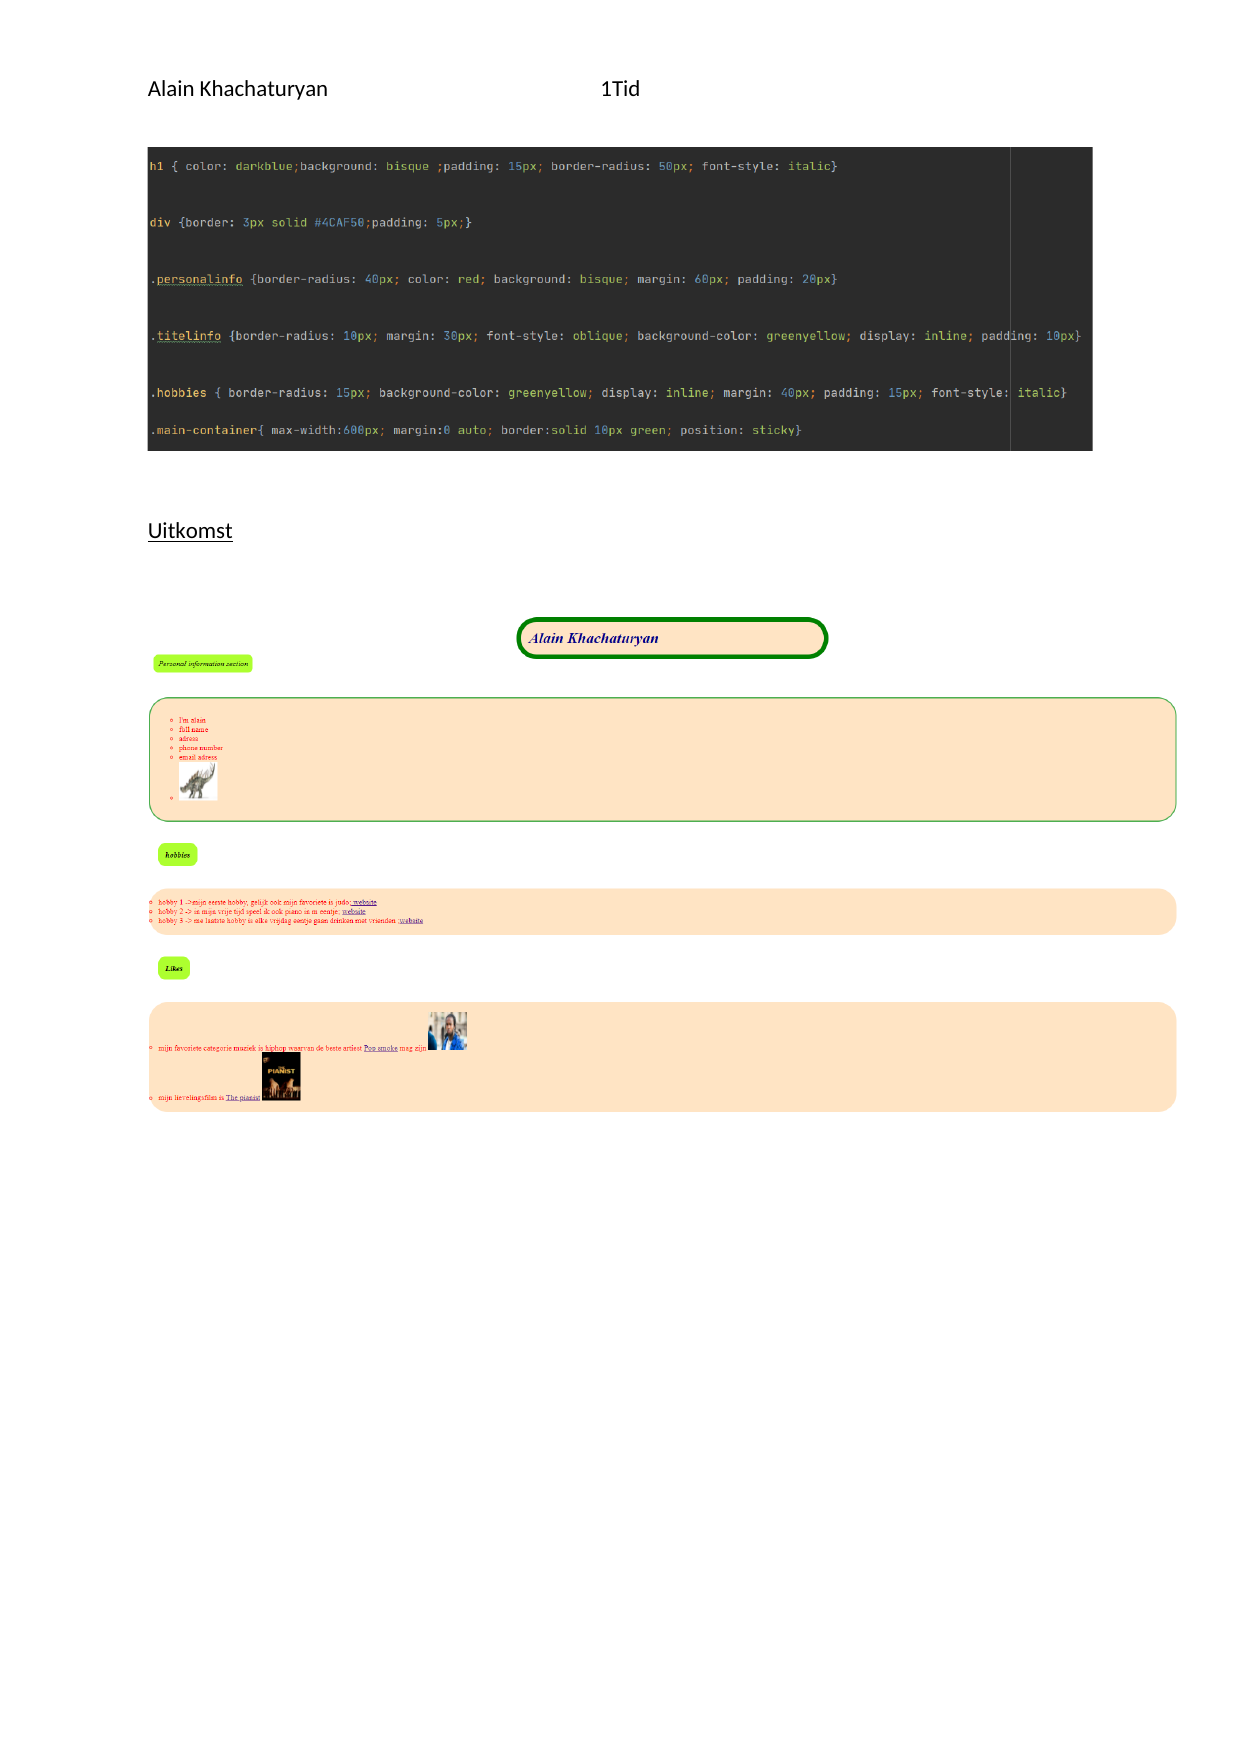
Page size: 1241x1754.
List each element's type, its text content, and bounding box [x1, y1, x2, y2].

text Uitkomst [148, 516, 1093, 544]
picture [147, 147, 1093, 451]
picture [147, 610, 1181, 1121]
